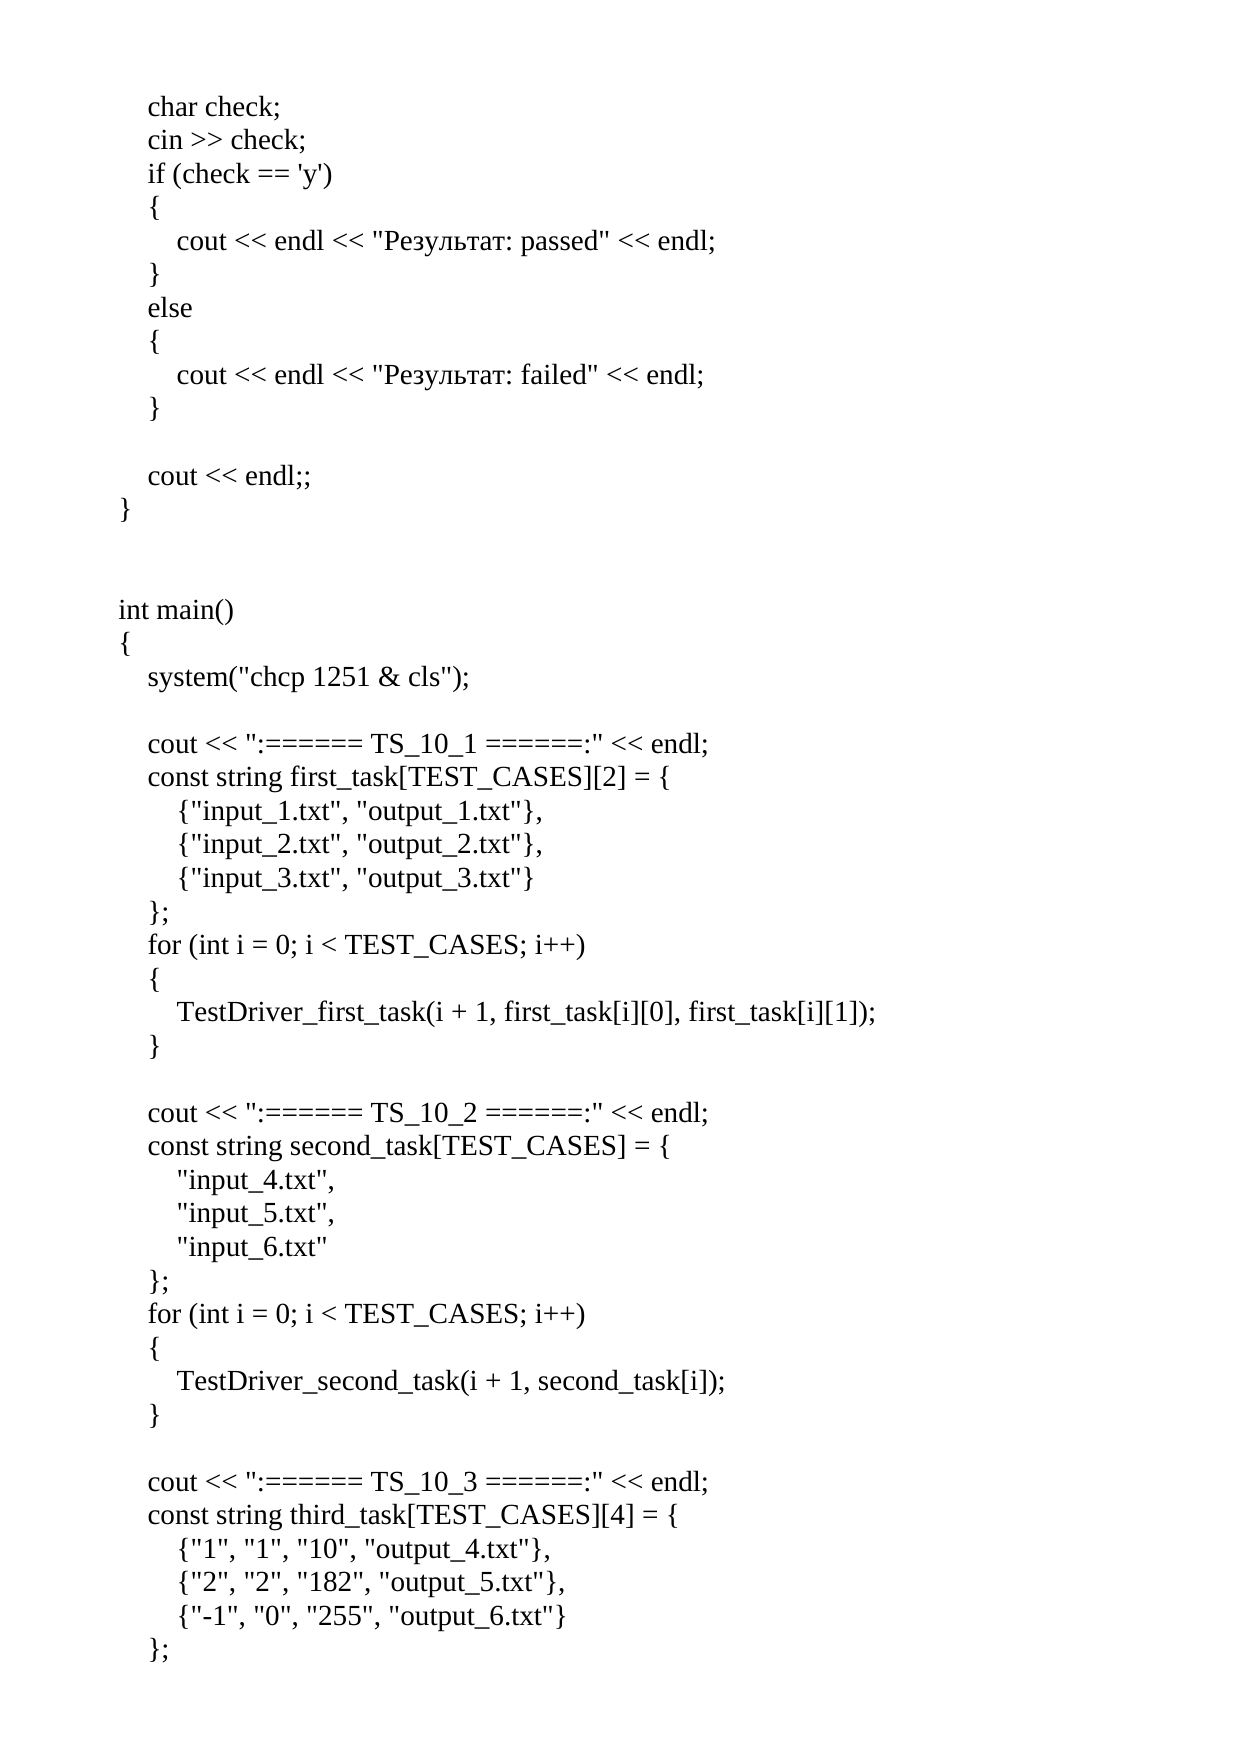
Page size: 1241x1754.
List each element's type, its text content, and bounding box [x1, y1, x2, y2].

text else [118, 290, 1152, 323]
text }; [118, 894, 1152, 927]
text { [118, 189, 1152, 223]
text }; [118, 1632, 1152, 1665]
text const string second_task[TEST_CASES] = { [118, 1128, 1152, 1162]
text for (int i = 0; i < TEST_CASES; i++) [118, 927, 1152, 961]
text "input_6.txt" [118, 1229, 1152, 1263]
text { [118, 323, 1152, 357]
text for (int i = 0; i < TEST_CASES; i++) [118, 1296, 1152, 1330]
text system("chcp 1251 & cls"); [118, 659, 1152, 692]
text char check; [118, 89, 1152, 122]
text cout << endl;; [118, 458, 1152, 491]
text cin >> check; [118, 122, 1152, 156]
text } [118, 491, 1152, 525]
text {"input_3.txt", "output_3.txt"} [118, 860, 1152, 894]
text TestDriver_second_task(i + 1, second_task[i]); [118, 1363, 1152, 1397]
text {"2", "2", "182", "output_5.txt"}, [118, 1564, 1152, 1598]
text } [118, 256, 1152, 290]
text { [118, 961, 1152, 994]
text cout << ":====== TS_10_3 ======:" << endl; [118, 1464, 1152, 1497]
text cout << endl << "Результат: passed" << endl; [118, 223, 1152, 256]
text if (check == 'y') [118, 156, 1152, 189]
text cout << ":====== TS_10_2 ======:" << endl; [118, 1095, 1152, 1128]
text cout << endl << "Результат: failed" << endl; [118, 357, 1152, 391]
text } [118, 391, 1152, 424]
text int main() [118, 592, 1152, 625]
text {"1", "1", "10", "output_4.txt"}, [118, 1531, 1152, 1564]
text const string third_task[TEST_CASES][4] = { [118, 1497, 1152, 1531]
text {"input_1.txt", "output_1.txt"}, [118, 793, 1152, 827]
text "input_5.txt", [118, 1196, 1152, 1229]
text const string first_task[TEST_CASES][2] = { [118, 759, 1152, 793]
text { [118, 625, 1152, 659]
text } [118, 1397, 1152, 1430]
text { [118, 1330, 1152, 1363]
text "input_4.txt", [118, 1162, 1152, 1196]
text TestDriver_first_task(i + 1, first_task[i][0], first_task[i][1]); [118, 994, 1152, 1028]
text } [118, 1028, 1152, 1061]
text {"input_2.txt", "output_2.txt"}, [118, 827, 1152, 860]
text {"-1", "0", "255", "output_6.txt"} [118, 1598, 1152, 1632]
text cout << ":====== TS_10_1 ======:" << endl; [118, 726, 1152, 759]
text }; [118, 1263, 1152, 1296]
